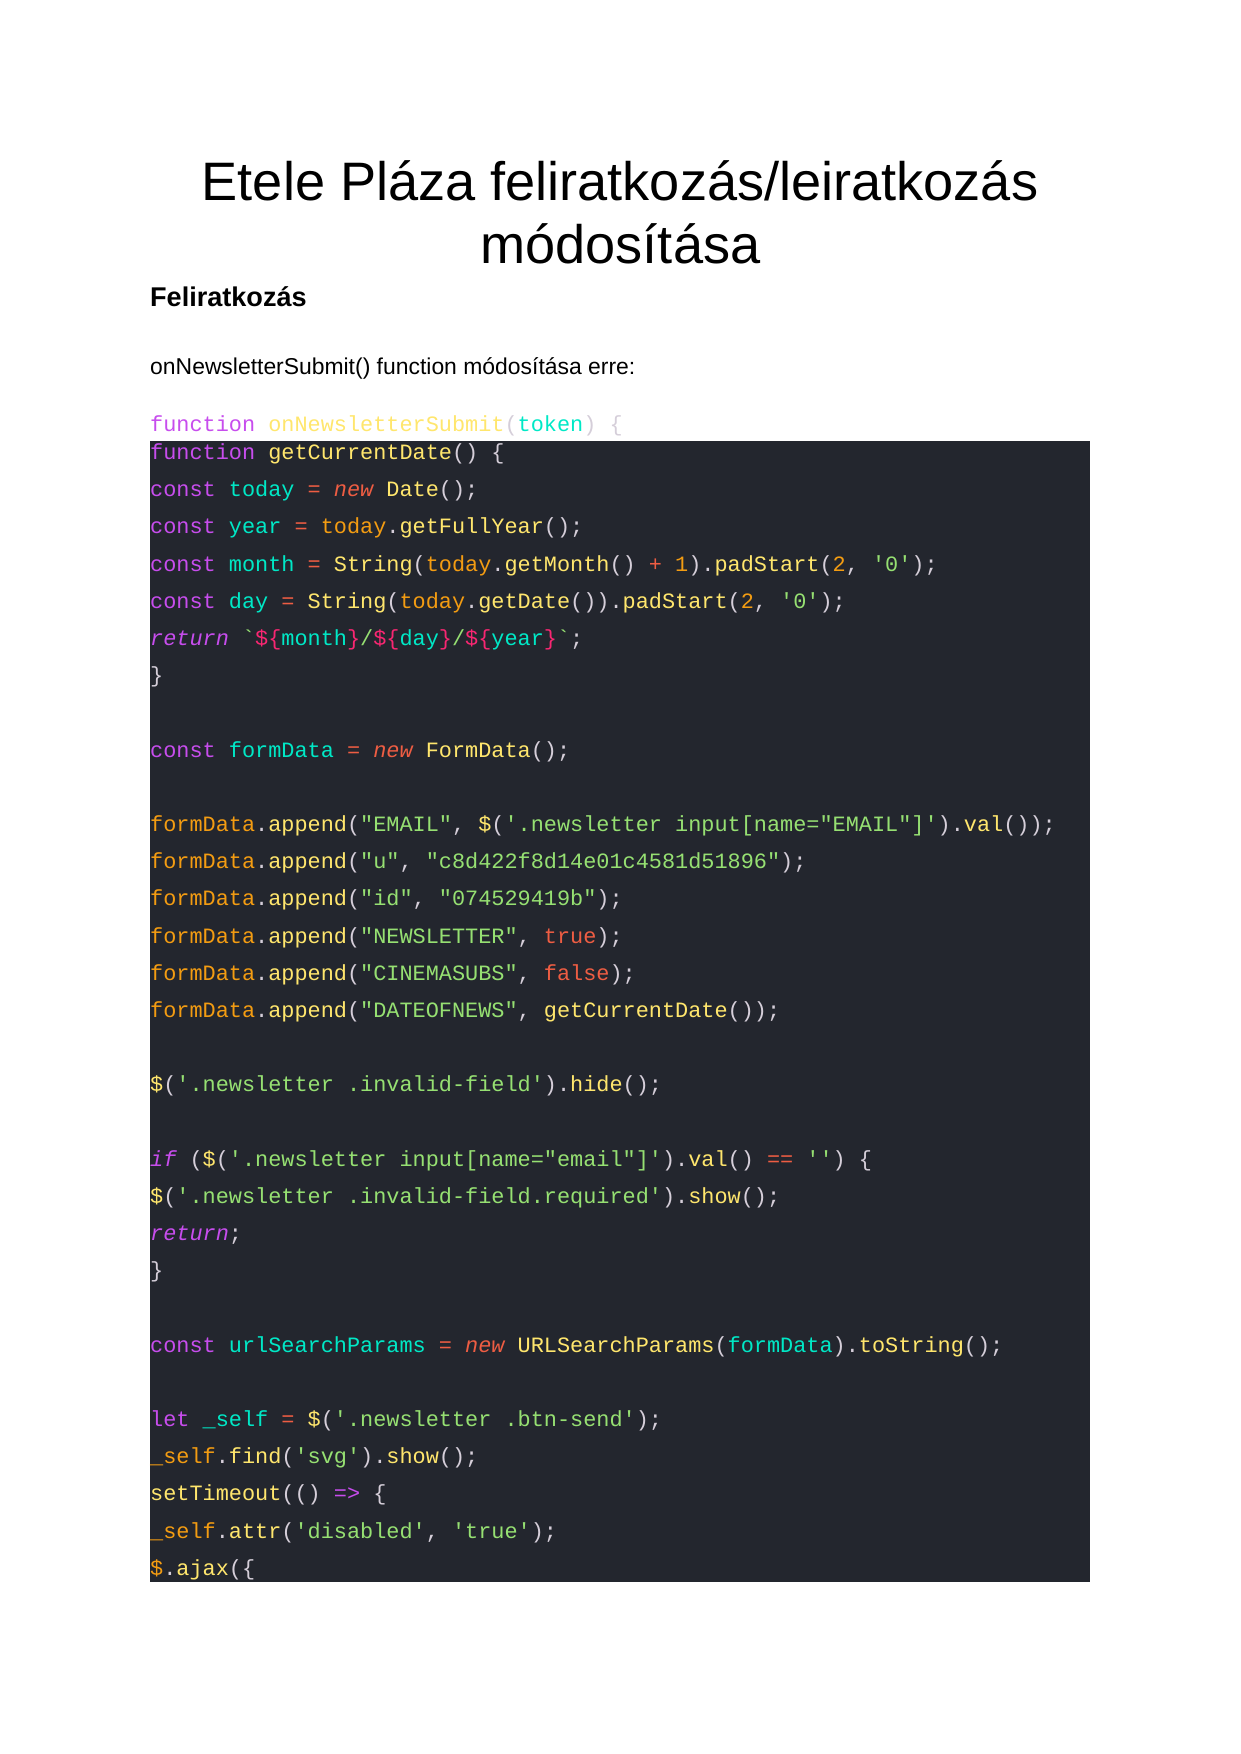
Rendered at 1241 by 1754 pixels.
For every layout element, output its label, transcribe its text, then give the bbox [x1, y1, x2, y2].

text onNewsletterSubmit() function módosítása erre: function onNewsletterSubmit(token) { [150, 353, 1090, 438]
text } [150, 664, 1090, 689]
text formData.append("DATEOFNEWS", getCurrentDate()); [150, 999, 1090, 1024]
text function getCurrentDate() { [150, 441, 1090, 466]
text } [150, 1259, 1090, 1284]
text formData.append("u", "c8d422f8d14e01c4581d51896"); [150, 850, 1090, 875]
text const day = String(today.getDate()).padStart(2, '0'); [150, 590, 1090, 615]
text formData.append("CINEMASUBS", false); [150, 962, 1090, 987]
text $('.newsletter .invalid-field').hide(); [150, 1073, 1090, 1098]
text $.ajax({ [150, 1557, 1090, 1582]
text setTimeout(() => { [150, 1483, 1090, 1507]
text $('.newsletter .invalid-field.required').show(); [150, 1185, 1090, 1210]
text const month = String(today.getMonth() + 1).padStart(2, '0'); [150, 553, 1090, 578]
text _self.find('svg').show(); [150, 1445, 1090, 1470]
text const formData = new FormData(); [150, 739, 1090, 764]
text formData.append("id", "074529419b"); [150, 888, 1090, 912]
text return `${month}/${day}/${year}`; [150, 627, 1090, 652]
title Etele Pláza feliratkozás/leiratkozás módosítása [150, 150, 1090, 274]
text const year = today.getFullYear(); [150, 516, 1090, 541]
text formData.append("NEWSLETTER", true); [150, 925, 1090, 949]
text Feliratkozás [150, 281, 1090, 312]
text let _self = $('.newsletter .btn-send'); [150, 1408, 1090, 1433]
text const urlSearchParams = new URLSearchParams(formData).toString(); [150, 1334, 1090, 1359]
text formData.append("EMAIL", $('.newsletter input[name="EMAIL"]').val()); [150, 813, 1090, 838]
text _self.attr('disabled', 'true'); [150, 1520, 1090, 1544]
text return; [150, 1222, 1090, 1247]
text const today = new Date(); [150, 478, 1090, 503]
text if ($('.newsletter input[name="email"]').val() == '') { [150, 1148, 1090, 1173]
